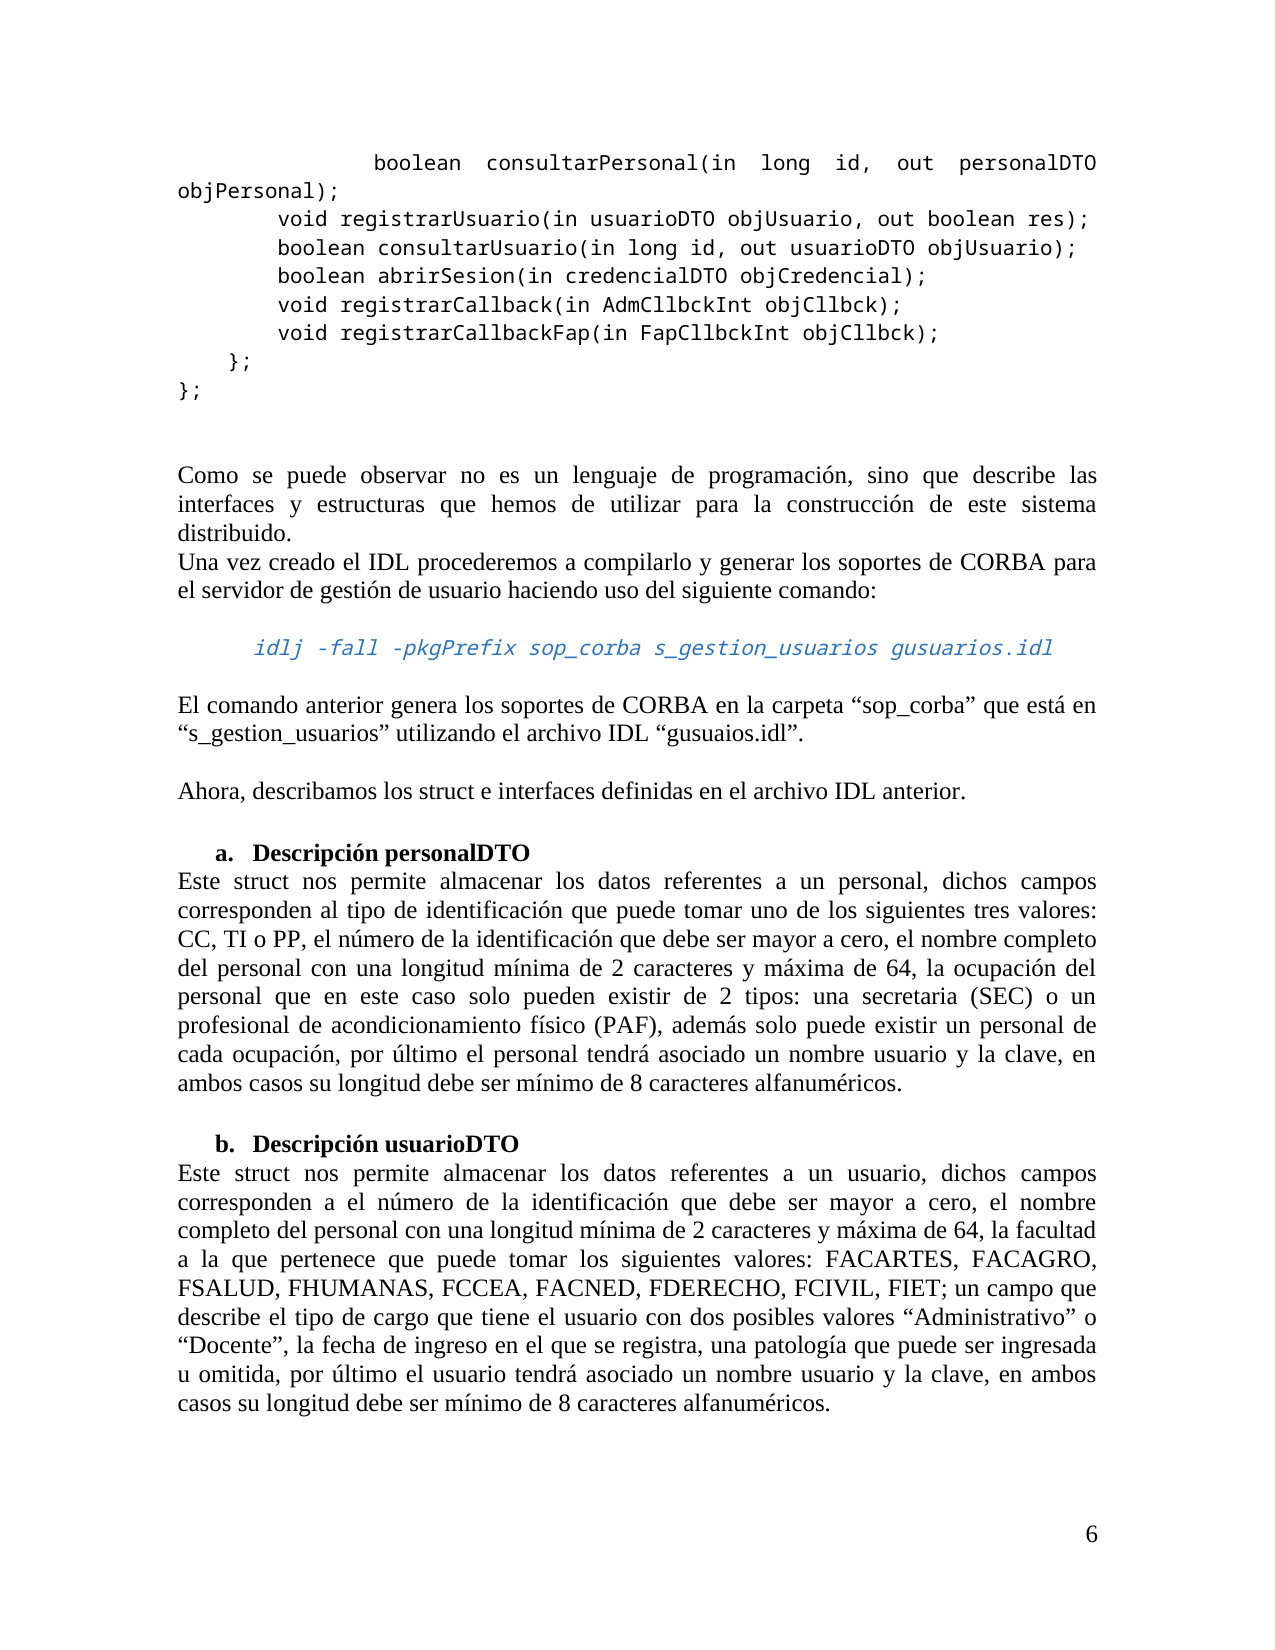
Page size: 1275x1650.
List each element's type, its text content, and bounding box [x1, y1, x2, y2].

subtitle Descripción usuarioDTO [215, 1129, 1098, 1158]
text void registrarCallbackFap(in FapCllbckInt objCllbck); [177, 318, 1098, 347]
text void registrarCallback(in AdmCllbckInt objCllbck); [177, 290, 1098, 318]
text El comando anterior genera los soportes de CORBA en la carpeta “sop_corba” que está en “s_gestion_usuarios” utilizando el archivo IDL “gusuaios.idl”. [177, 690, 1098, 747]
text Una vez creado el IDL procederemos a compilarlo y generar los soportes de CORBA para el servidor de gestión de usuario haciendo uso del siguiente comando: [177, 547, 1098, 604]
text boolean consultarPersonal(in long id, out personalDTO objPersonal); [177, 148, 1098, 204]
text boolean abrirSesion(in credencialDTO objCredencial); [177, 261, 1098, 290]
text }; [177, 375, 1098, 403]
text boolean consultarUsuario(in long id, out usuarioDTO objUsuario); [177, 233, 1098, 261]
text Este struct nos permite almacenar los datos referentes a un personal, dichos campos corresponden al tipo de identificación que puede tomar uno de los siguientes tres valores: CC, TI o PP, el número de la identificación que debe ser mayor a cero, el nombre completo del personal con una longitud mínima de 2 caracteres y máxima de 64, la ocupación del personal que en este caso solo pueden existir de 2 tipos: una secretaria (SEC) o un profesional de acondicionamiento físico (PAF), además solo puede existir un personal de cada ocupación, por último el personal tendrá asociado un nombre usuario y la clave, en ambos casos su longitud debe ser mínimo de 8 caracteres alfanuméricos. [177, 866, 1098, 1096]
text }; [177, 347, 1098, 375]
text Como se puede observar no es un lenguaje de programación, sino que describe las interfaces y estructuras que hemos de utilizar para la construcción de este sistema distribuido. [177, 460, 1098, 547]
text idlj -fall -pkgPrefix sop_corba s_gestion_usuarios gusuarios.idl [177, 633, 1098, 661]
text void registrarUsuario(in usuarioDTO objUsuario, out boolean res); [177, 204, 1098, 233]
text Ahora, describamos los struct e interfaces definidas en el archivo IDL anterior. [177, 776, 1098, 805]
text Este struct nos permite almacenar los datos referentes a un usuario, dichos campos corresponden a el número de la identificación que debe ser mayor a cero, el nombre completo del personal con una longitud mínima de 2 caracteres y máxima de 64, la facultad a la que pertenece que puede tomar los siguientes valores: FACARTES, FACAGRO, FSALUD, FHUMANAS, FCCEA, FACNED, FDERECHO, FCIVIL, FIET; un campo que describe el tipo de cargo que tiene el usuario con dos posibles valores “Administrativo” o “Docente”, la fecha de ingreso en el que se registra, una patología que puede ser ingresada u omitida, por último el usuario tendrá asociado un nombre usuario y la clave, en ambos casos su longitud debe ser mínimo de 8 caracteres alfanuméricos. [177, 1158, 1098, 1417]
subtitle Descripción personalDTO [215, 838, 1098, 866]
